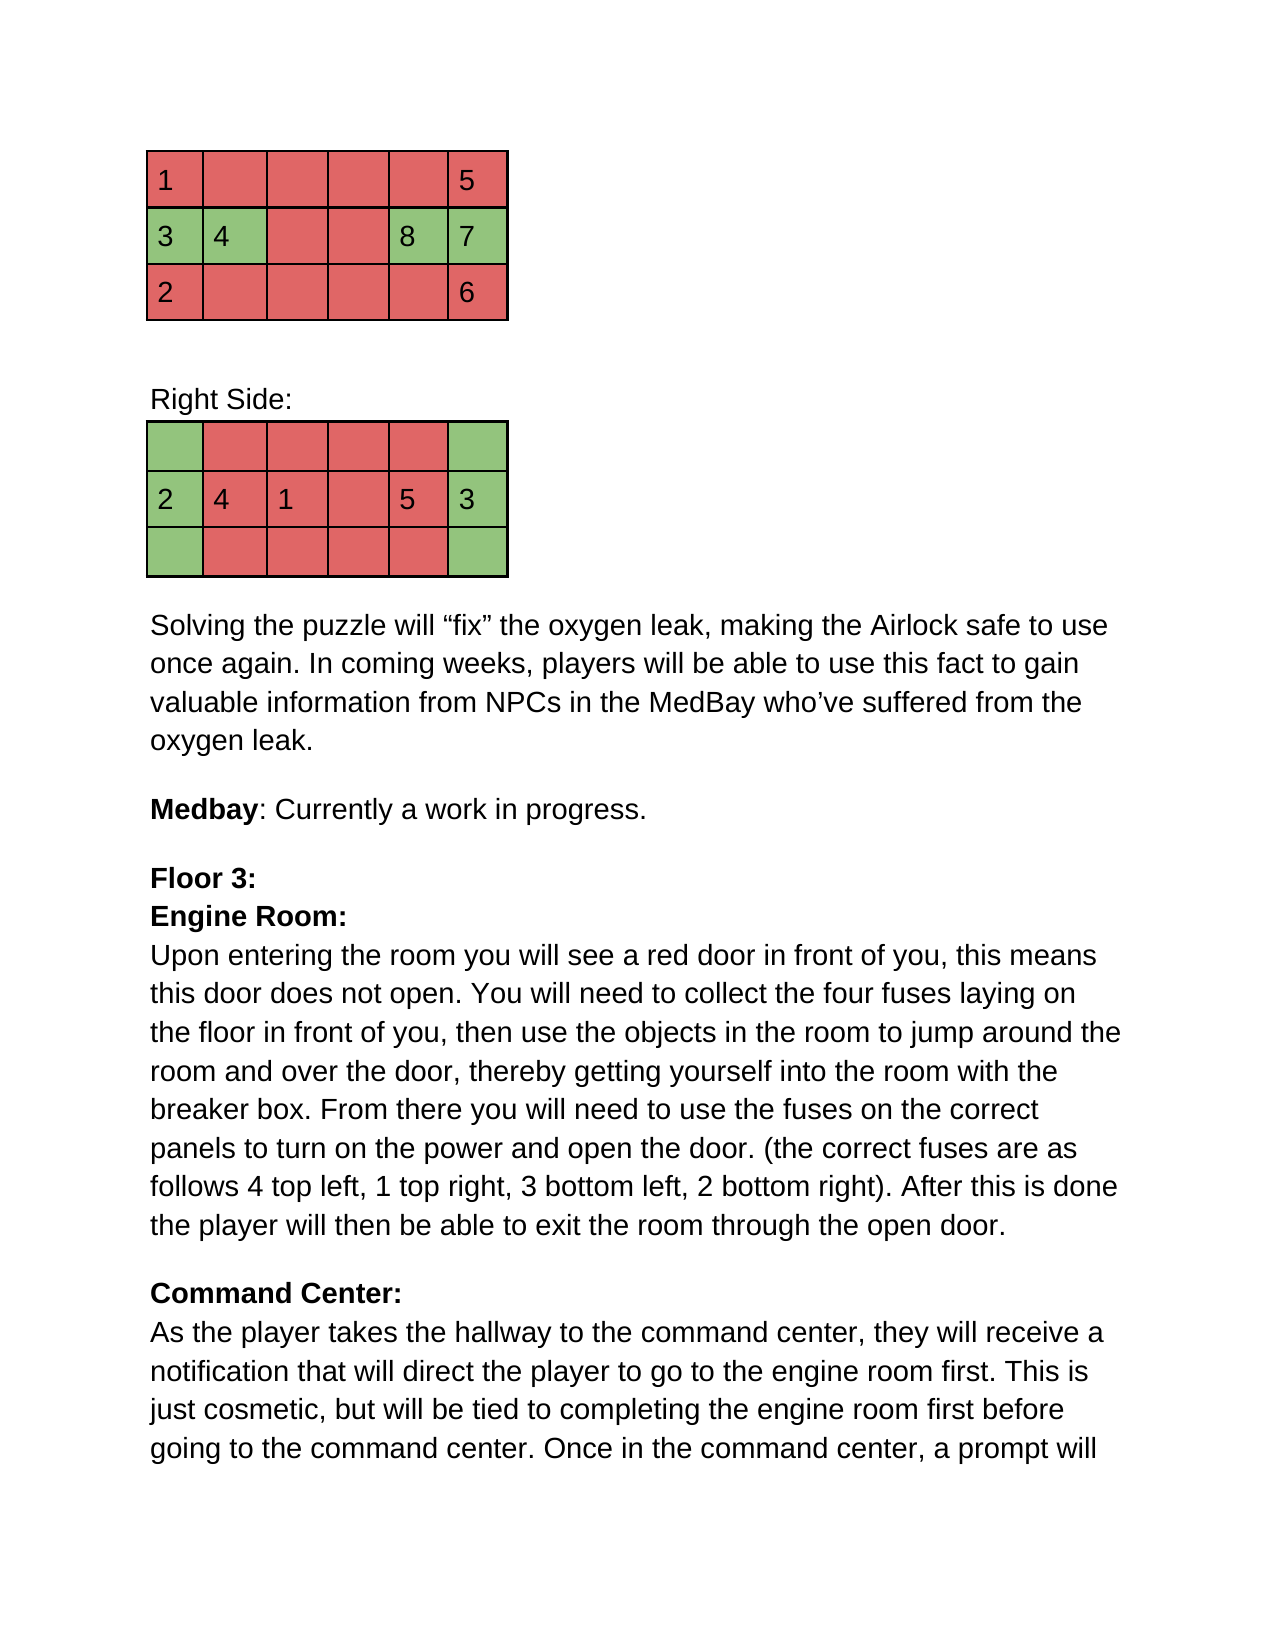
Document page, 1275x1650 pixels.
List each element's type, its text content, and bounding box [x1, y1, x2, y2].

table_cell 5 [390, 472, 447, 526]
table_cell [390, 528, 447, 575]
table_header [390, 423, 447, 470]
text Engine Room: [150, 899, 1125, 933]
table_cell 6 [449, 265, 506, 319]
text Floor 3: [150, 861, 1125, 894]
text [150, 1315, 1125, 1464]
text Right Side: [150, 382, 1125, 415]
table_cell [329, 265, 388, 319]
table_header [204, 152, 266, 206]
table_header [204, 423, 266, 470]
table_header [329, 152, 388, 206]
table_header [329, 423, 388, 470]
text Command Center: [150, 1276, 1125, 1310]
table_cell [329, 209, 388, 263]
table_cell [390, 265, 447, 319]
table_cell [204, 528, 266, 575]
text Upon entering the room you will see a red door in front of you, this means this door does not open. You will need to collect the four fuses laying on the floor in front of you, then use the objects in the room to jump around the room and over the door, thereby getting yourself into the room with the breaker box. From there you will need to use the fuses on the correct panels to turn on the power and open the door. (the correct fuses are as follows 4 top left, 1 top right, 3 bottom left, 2 bottom right). After this is done the player will then be able to exit the room through the open door. [150, 938, 1125, 1241]
table_header [390, 152, 447, 206]
table_header 5 [449, 152, 506, 206]
table_cell 4 [204, 472, 266, 526]
table_header [148, 423, 202, 470]
table_cell [449, 528, 506, 575]
table_cell 2 [148, 265, 202, 319]
table_cell [148, 528, 202, 575]
table_cell 8 [390, 209, 447, 263]
table_cell [329, 528, 388, 575]
table_cell 1 [268, 472, 327, 526]
table_header [268, 152, 327, 206]
table_header 1 [148, 152, 202, 206]
table_cell [268, 265, 327, 319]
text Solving the puzzle will “fix” the oxygen leak, making the Airlock safe to use once again. In coming weeks, players will be able to use this fact to gain valuable information from NPCs in the MedBay who’ve suffered from the oxygen leak. [150, 608, 1125, 757]
table_cell 4 [204, 209, 266, 263]
table_header [449, 423, 506, 470]
table_cell 2 [148, 472, 202, 526]
table_header [268, 423, 327, 470]
table_cell [204, 265, 266, 319]
table_cell [329, 472, 388, 526]
table_cell 7 [449, 209, 506, 263]
table_cell 3 [449, 472, 506, 526]
table_cell 3 [148, 209, 202, 263]
table_cell [268, 209, 327, 263]
table_cell [268, 528, 327, 575]
text Medbay: Currently a work in progress. [150, 792, 1125, 826]
